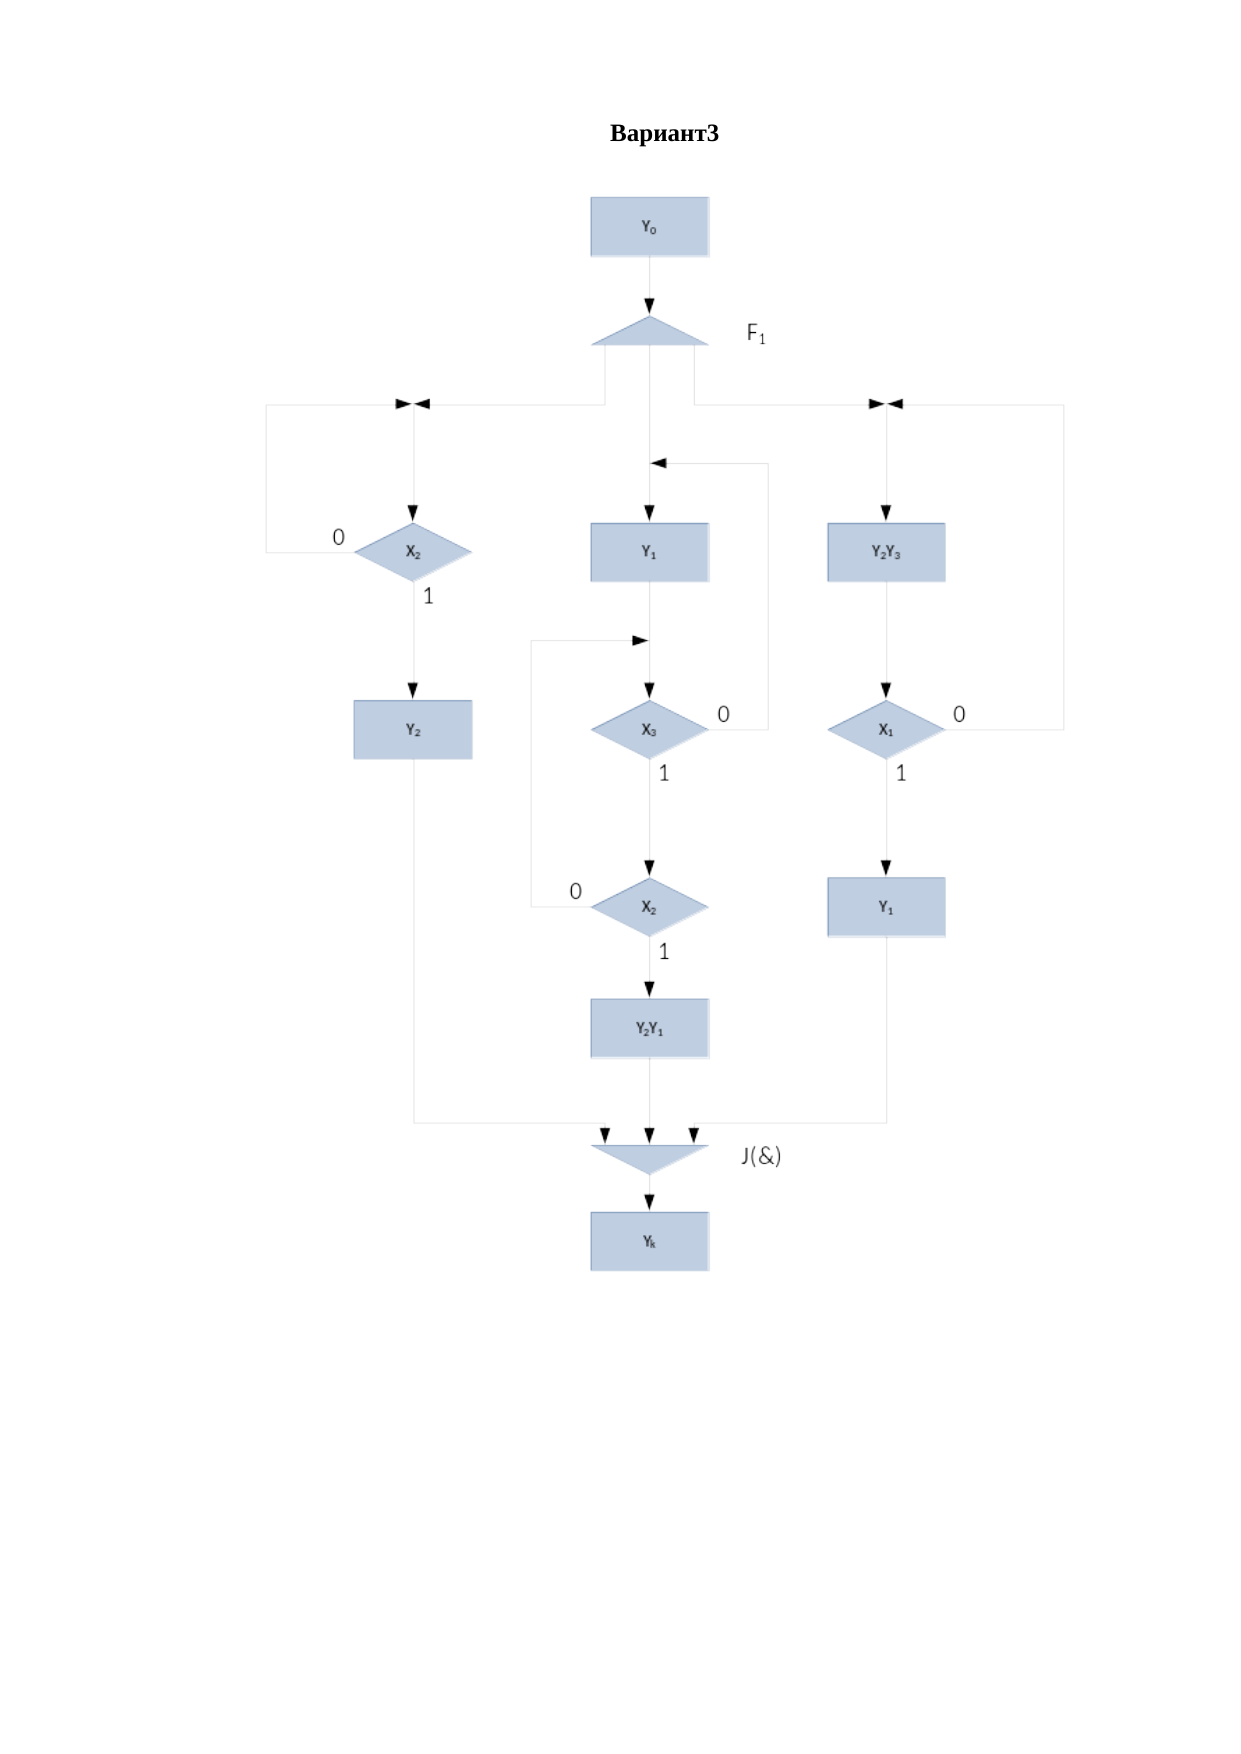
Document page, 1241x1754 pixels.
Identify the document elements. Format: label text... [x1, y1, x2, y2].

text Вариант3 [177, 118, 1152, 147]
